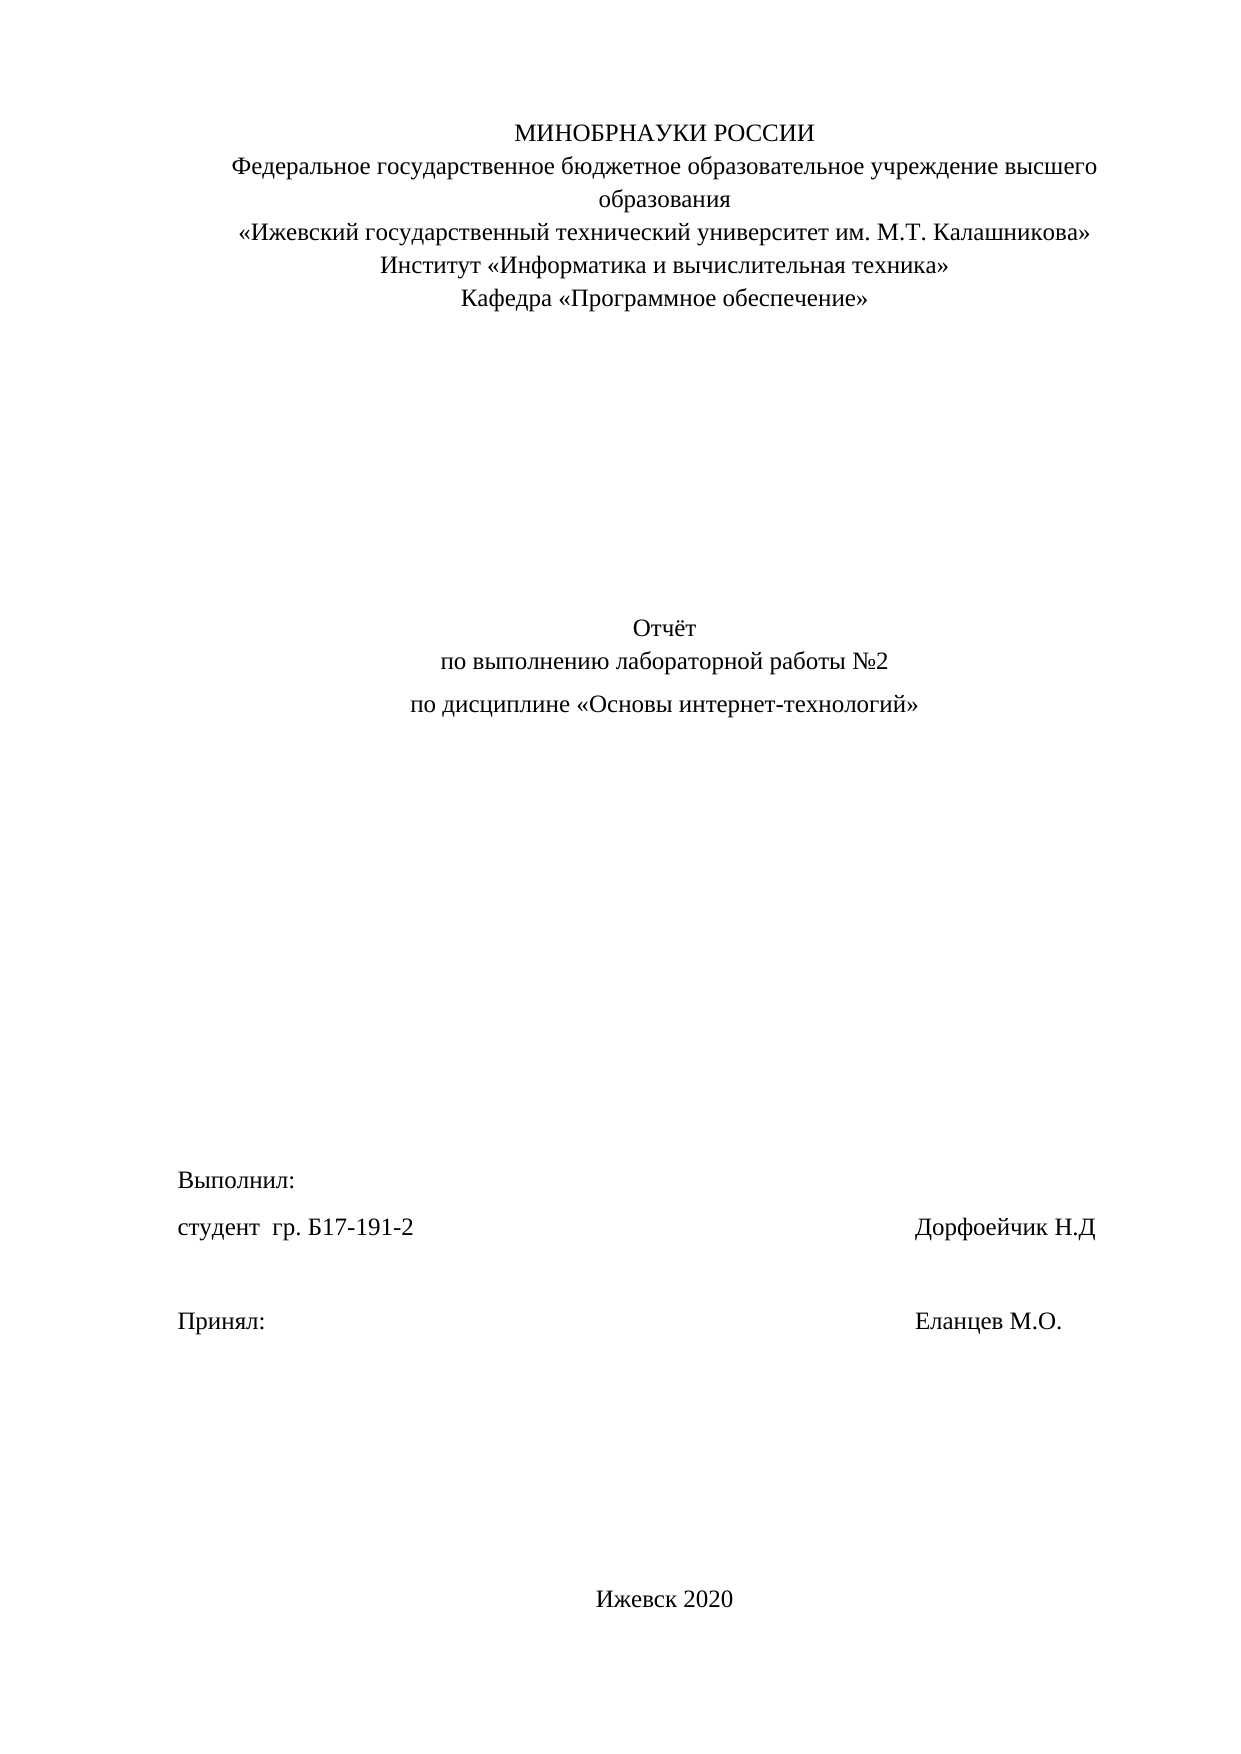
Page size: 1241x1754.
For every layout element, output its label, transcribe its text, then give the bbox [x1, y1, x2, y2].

text Ижевск 2020 [177, 1584, 1152, 1613]
text по выполнению лабораторной работы №2 [177, 646, 1152, 675]
text Федеральное государственное бюджетное образовательное учреждение высшего [177, 151, 1152, 180]
text Выполнил: [177, 1166, 1152, 1194]
text студент гр. Б17-191-2 Дорфоейчик Н.Д [177, 1212, 1152, 1241]
text Кафедра «Программное обеспечение» [177, 283, 1152, 312]
text Принял: Еланцев М.О. [177, 1306, 1152, 1335]
text Институт «Информатика и вычислительная техника» [177, 250, 1152, 279]
text Отчёт [177, 613, 1152, 642]
text по дисциплине «Основы интернет-технологий» [177, 689, 1152, 718]
text «Ижевский государственный технический университет им. М.Т. Калашникова» [177, 217, 1152, 246]
text образования [177, 184, 1152, 213]
text МИНОБРНАУКИ РОССИИ [177, 118, 1152, 147]
